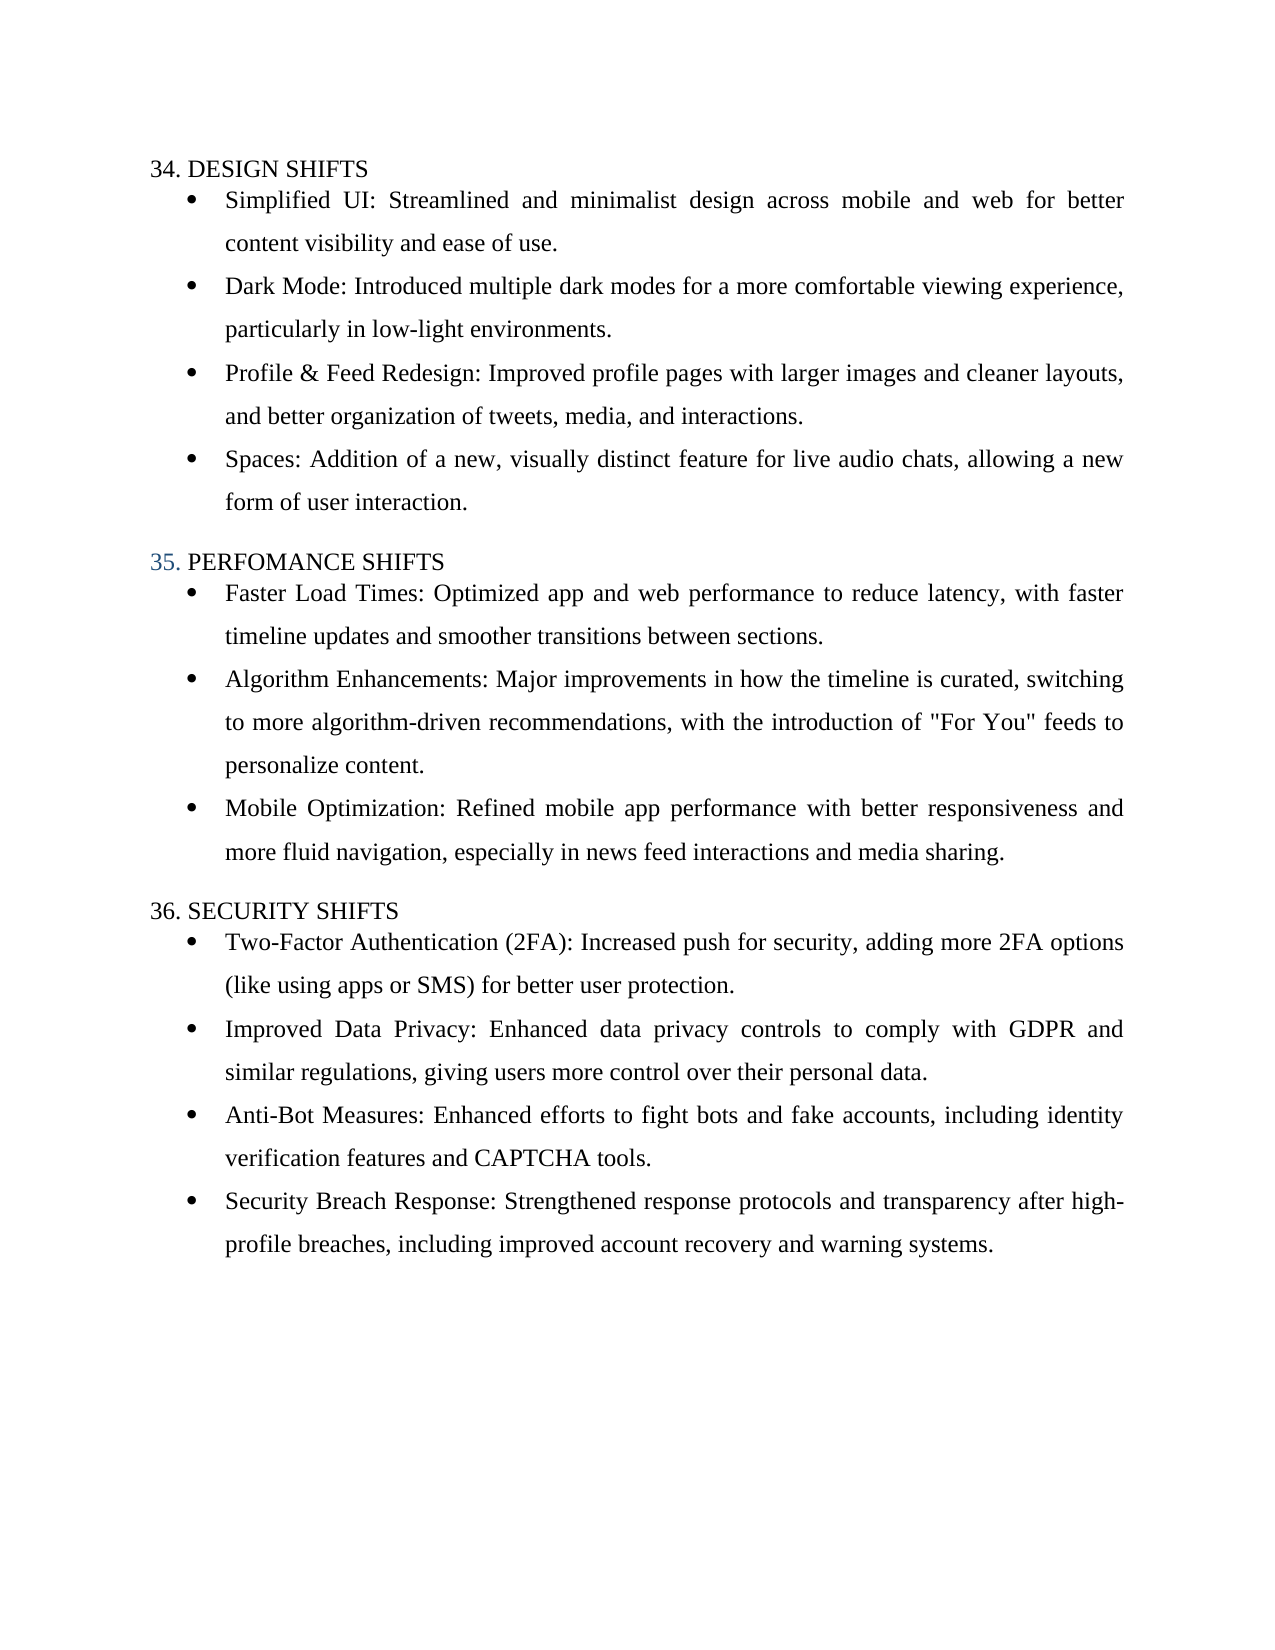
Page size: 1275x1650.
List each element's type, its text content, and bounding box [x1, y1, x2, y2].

list Algorithm Enhancements: Major improvements in how the timeline is curated, switching to more algorithm-driven recommendations, with the introduction of "For You" feeds to personalize content. [187, 664, 1125, 779]
list Security Breach Response: Strengthened response protocols and transparency after high-profile breaches, including improved account recovery and warning systems. [187, 1186, 1125, 1258]
list Dark Mode: Introduced multiple dark modes for a more comfortable viewing experience, particularly in low-light environments. [187, 271, 1125, 343]
list Profile & Feed Redesign: Improved profile pages with larger images and cleaner layouts, and better organization of tweets, media, and interactions. [187, 358, 1125, 429]
list Anti-Bot Measures: Enhanced efforts to fight bots and fake accounts, including identity verification features and CAPTCHA tools. [187, 1100, 1125, 1172]
list Two-Factor Authentication (2FA): Increased push for security, adding more 2FA options (like using apps or SMS) for better user protection. [187, 927, 1125, 999]
subtitle SECURITY SHIFTS [150, 896, 1125, 925]
list Simplified UI: Streamlined and minimalist design across mobile and web for better content visibility and ease of use. [187, 185, 1125, 257]
subtitle DESIGN SHIFTS [150, 154, 1125, 183]
list Spaces: Addition of a new, visually distinct feature for live audio chats, allowing a new form of user interaction. [187, 444, 1125, 516]
list Improved Data Privacy: Enhanced data privacy controls to comply with GDPR and similar regulations, giving users more control over their personal data. [187, 1014, 1125, 1086]
list Mobile Optimization: Refined mobile app performance with better responsiveness and more fluid navigation, especially in news feed interactions and media sharing. [187, 793, 1125, 865]
subtitle PERFOMANCE SHIFTS [150, 547, 1125, 576]
list Faster Load Times: Optimized app and web performance to reduce latency, with faster timeline updates and smoother transitions between sections. [187, 578, 1125, 650]
